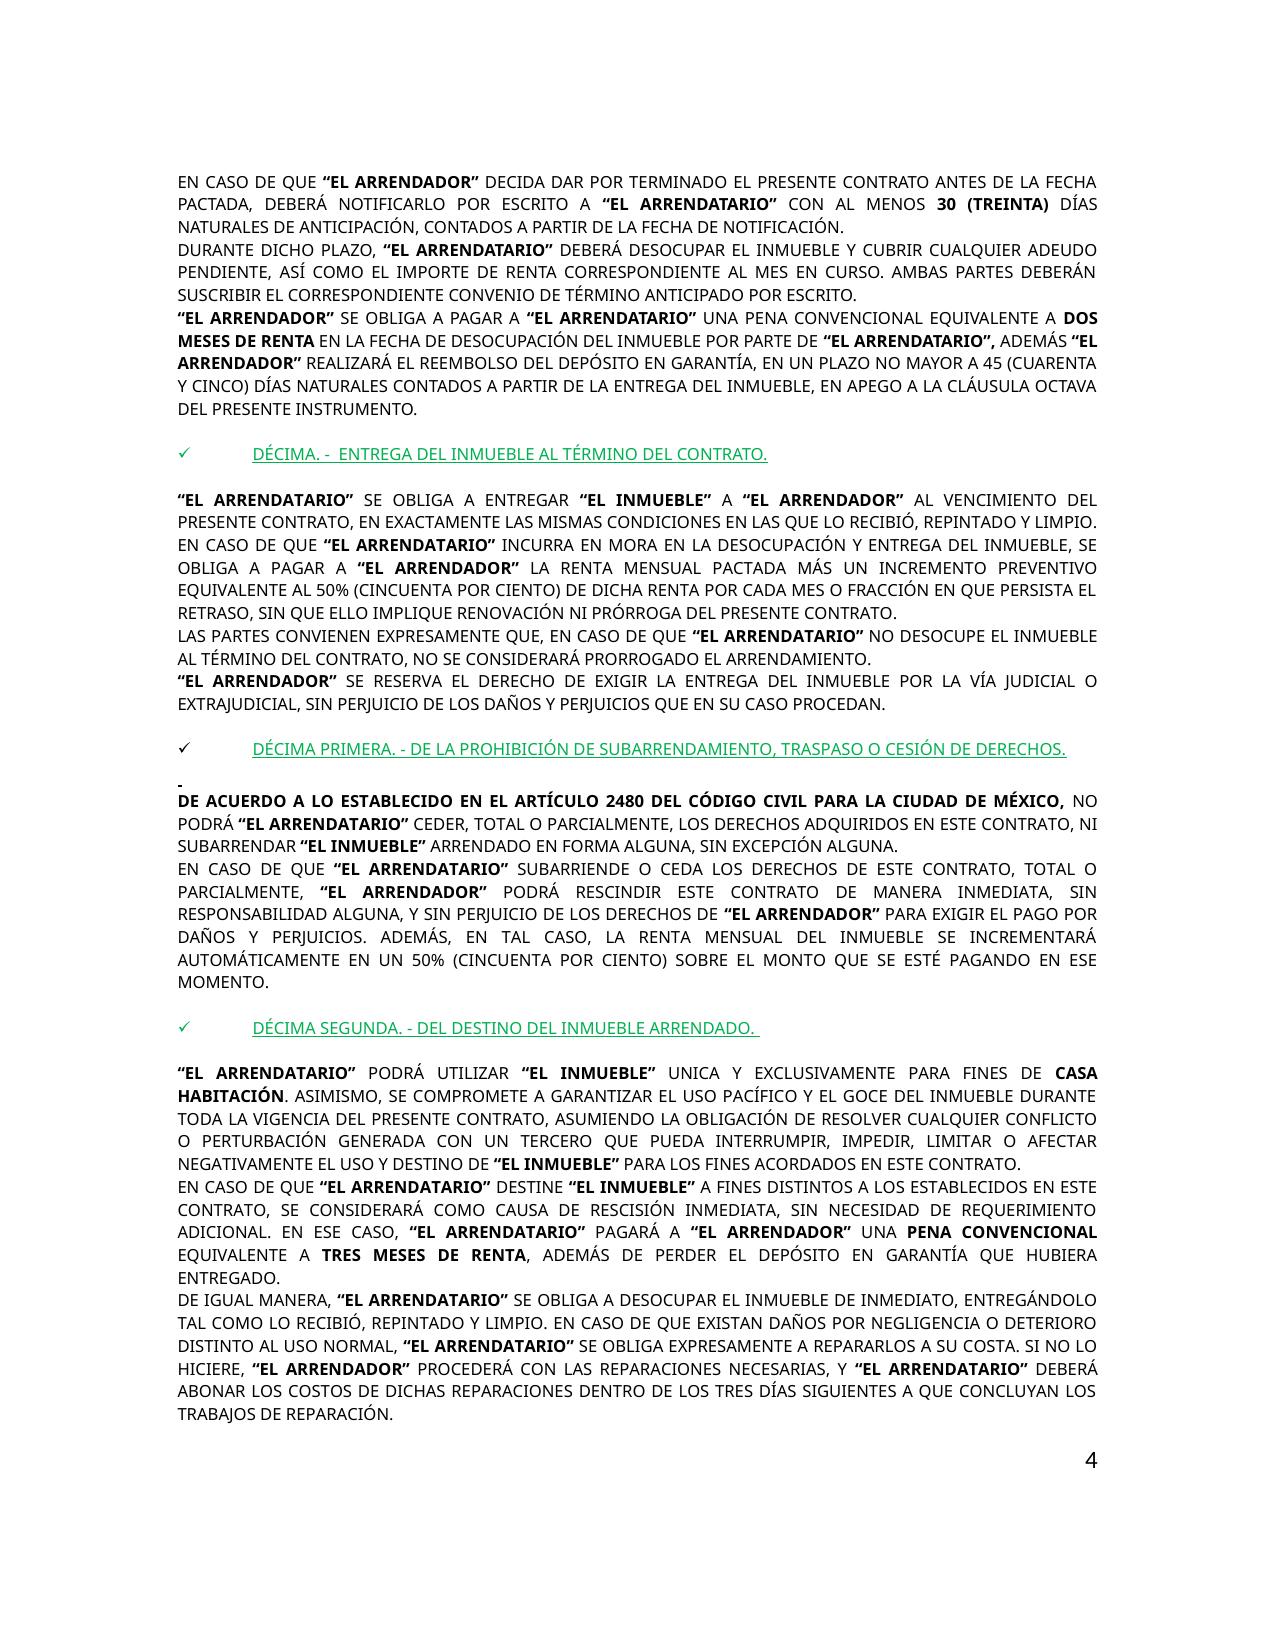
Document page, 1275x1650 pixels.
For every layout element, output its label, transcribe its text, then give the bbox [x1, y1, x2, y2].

text EN CASO DE QUE “EL ARRENDATARIO” INCURRA EN MORA EN LA DESOCUPACIÓN Y ENTREGA DEL INMUEBLE, SE OBLIGA A PAGAR A “EL ARRENDADOR” LA RENTA MENSUAL PACTADA MÁS UN INCREMENTO PREVENTIVO EQUIVALENTE AL 50% (CINCUENTA POR CIENTO) DE DICHA RENTA POR CADA MES O FRACCIÓN EN QUE PERSISTA EL RETRASO, SIN QUE ELLO IMPLIQUE RENOVACIÓN NI PRÓRROGA DEL PRESENTE CONTRATO. [177, 534, 1098, 624]
list DÉCIMA. - ENTREGA DEL INMUEBLE AL TÉRMINO DEL CONTRATO. [177, 443, 1098, 466]
text “EL ARRENDATARIO” SE OBLIGA A ENTREGAR “EL INMUEBLE” A “EL ARRENDADOR” AL VENCIMIENTO DEL PRESENTE CONTRATO, EN EXACTAMENTE LAS MISMAS CONDICIONES EN LAS QUE LO RECIBIÓ, REPINTADO Y LIMPIO. [177, 488, 1098, 534]
text DE IGUAL MANERA, “EL ARRENDATARIO” SE OBLIGA A DESOCUPAR EL INMUEBLE DE INMEDIATO, ENTREGÁNDOLO TAL COMO LO RECIBIÓ, REPINTADO Y LIMPIO. EN CASO DE QUE EXISTAN DAÑOS POR NEGLIGENCIA O DETERIORO DISTINTO AL USO NORMAL, “EL ARRENDATARIO” SE OBLIGA EXPRESAMENTE A REPARARLOS A SU COSTA. SI NO LO HICIERE, “EL ARRENDADOR” PROCEDERÁ CON LAS REPARACIONES NECESARIAS, Y “EL ARRENDATARIO” DEBERÁ ABONAR LOS COSTOS DE DICHAS REPARACIONES DENTRO DE LOS TRES DÍAS SIGUIENTES A QUE CONCLUYAN LOS TRABAJOS DE REPARACIÓN. [177, 1289, 1098, 1425]
text EN CASO DE QUE “EL ARRENDADOR” DECIDA DAR POR TERMINADO EL PRESENTE CONTRATO ANTES DE LA FECHA PACTADA, DEBERÁ NOTIFICARLO POR ESCRITO A “EL ARRENDATARIO” CON AL MENOS 30 (TREINTA) DÍAS NATURALES DE ANTICIPACIÓN, CONTADOS A PARTIR DE LA FECHA DE NOTIFICACIÓN. [177, 170, 1098, 238]
text DURANTE DICHO PLAZO, “EL ARRENDATARIO” DEBERÁ DESOCUPAR EL INMUEBLE Y CUBRIR CUALQUIER ADEUDO PENDIENTE, ASÍ COMO EL IMPORTE DE RENTA CORRESPONDIENTE AL MES EN CURSO. AMBAS PARTES DEBERÁN SUSCRIBIR EL CORRESPONDIENTE CONVENIO DE TÉRMINO ANTICIPADO POR ESCRITO. [177, 238, 1098, 307]
text LAS PARTES CONVIENEN EXPRESAMENTE QUE, EN CASO DE QUE “EL ARRENDATARIO” NO DESOCUPE EL INMUEBLE AL TÉRMINO DEL CONTRATO, NO SE CONSIDERARÁ PRORROGADO EL ARRENDAMIENTO. [177, 624, 1098, 670]
text “EL ARRENDADOR” SE RESERVA EL DERECHO DE EXIGIR LA ENTREGA DEL INMUEBLE POR LA VÍA JUDICIAL O EXTRAJUDICIAL, SIN PERJUICIO DE LOS DAÑOS Y PERJUICIOS QUE EN SU CASO PROCEDAN. [177, 670, 1098, 715]
text DE ACUERDO A LO ESTABLECIDO EN EL ARTÍCULO 2480 DEL CÓDIGO CIVIL PARA LA CIUDAD DE MÉXICO, NO PODRÁ “EL ARRENDATARIO” CEDER, TOTAL O PARCIALMENTE, LOS DERECHOS ADQUIRIDOS EN ESTE CONTRATO, NI SUBARRENDAR “EL INMUEBLE” ARRENDADO EN FORMA ALGUNA, SIN EXCEPCIÓN ALGUNA. [177, 789, 1098, 858]
list DÉCIMA SEGUNDA. - DEL DESTINO DEL INMUEBLE ARRENDADO. [177, 1017, 1098, 1039]
list DÉCIMA PRIMERA. - DE LA PROHIBICIÓN DE SUBARRENDAMIENTO, TRASPASO O CESIÓN DE DERECHOS. [177, 738, 1098, 761]
text EN CASO DE QUE “EL ARRENDATARIO” DESTINE “EL INMUEBLE” A FINES DISTINTOS A LOS ESTABLECIDOS EN ESTE CONTRATO, SE CONSIDERARÁ COMO CAUSA DE RESCISIÓN INMEDIATA, SIN NECESIDAD DE REQUERIMIENTO ADICIONAL. EN ESE CASO, “EL ARRENDATARIO” PAGARÁ A “EL ARRENDADOR” UNA PENA CONVENCIONAL EQUIVALENTE A TRES MESES DE RENTA, ADEMÁS DE PERDER EL DEPÓSITO EN GARANTÍA QUE HUBIERA ENTREGADO. [177, 1176, 1098, 1289]
text “EL ARRENDADOR” SE OBLIGA A PAGAR A “EL ARRENDATARIO” UNA PENA CONVENCIONAL EQUIVALENTE A DOS MESES DE RENTA EN LA FECHA DE DESOCUPACIÓN DEL INMUEBLE POR PARTE DE “EL ARRENDATARIO”, ADEMÁS “EL ARRENDADOR” REALIZARÁ EL REEMBOLSO DEL DEPÓSITO EN GARANTÍA, EN UN PLAZO NO MAYOR A 45 (CUARENTA Y CINCO) DÍAS NATURALES CONTADOS A PARTIR DE LA ENTREGA DEL INMUEBLE, EN APEGO A LA CLÁUSULA OCTAVA DEL PRESENTE INSTRUMENTO. [177, 307, 1098, 420]
text EN CASO DE QUE “EL ARRENDATARIO” SUBARRIENDE O CEDA LOS DERECHOS DE ESTE CONTRATO, TOTAL O PARCIALMENTE, “EL ARRENDADOR” PODRÁ RESCINDIR ESTE CONTRATO DE MANERA INMEDIATA, SIN RESPONSABILIDAD ALGUNA, Y SIN PERJUICIO DE LOS DERECHOS DE “EL ARRENDADOR” PARA EXIGIR EL PAGO POR DAÑOS Y PERJUICIOS. ADEMÁS, EN TAL CASO, LA RENTA MENSUAL DEL INMUEBLE SE INCREMENTARÁ AUTOMÁTICAMENTE EN UN 50% (CINCUENTA POR CIENTO) SOBRE EL MONTO QUE SE ESTÉ PAGANDO EN ESE MOMENTO. [177, 858, 1098, 994]
text “EL ARRENDATARIO” PODRÁ UTILIZAR “EL INMUEBLE” UNICA Y EXCLUSIVAMENTE PARA FINES DE CASA HABITACIÓN. ASIMISMO, SE COMPROMETE A GARANTIZAR EL USO PACÍFICO Y EL GOCE DEL INMUEBLE DURANTE TODA LA VIGENCIA DEL PRESENTE CONTRATO, ASUMIENDO LA OBLIGACIÓN DE RESOLVER CUALQUIER CONFLICTO O PERTURBACIÓN GENERADA CON UN TERCERO QUE PUEDA INTERRUMPIR, IMPEDIR, LIMITAR O AFECTAR NEGATIVAMENTE EL USO Y DESTINO DE “EL INMUEBLE” PARA LOS FINES ACORDADOS EN ESTE CONTRATO. [177, 1062, 1098, 1176]
